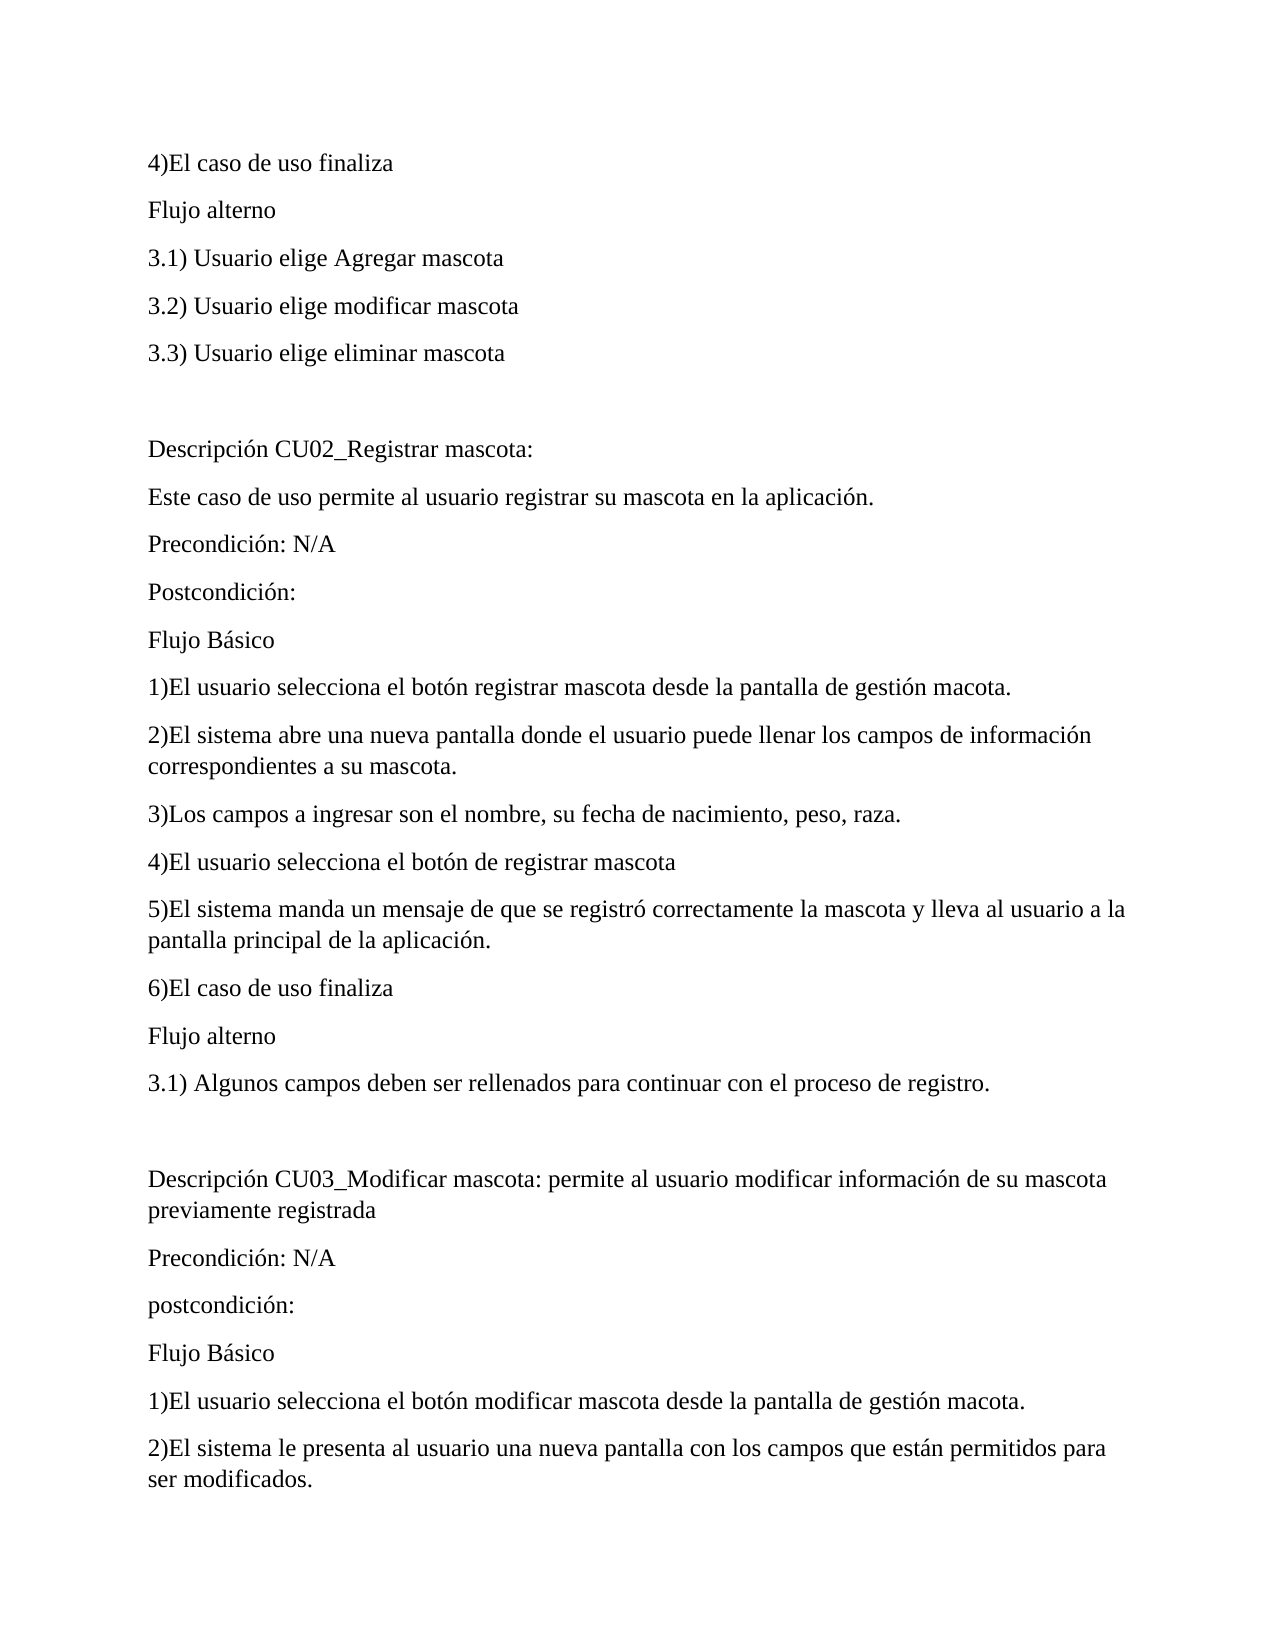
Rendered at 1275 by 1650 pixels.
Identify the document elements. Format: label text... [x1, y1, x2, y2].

text 4)El caso de uso finaliza [148, 148, 1127, 176]
text Flujo alterno [148, 195, 1127, 224]
text Descripción CU02_Registrar mascota: [148, 434, 1127, 463]
text Precondición: N/A [148, 529, 1127, 558]
text Flujo alterno [148, 1021, 1127, 1049]
text 3.1) Algunos campos deben ser rellenados para continuar con el proceso de registro. [148, 1068, 1127, 1097]
text 3.1) Usuario elige Agregar mascota [148, 243, 1127, 272]
text 3)Los campos a ingresar son el nombre, su fecha de nacimiento, peso, raza. [148, 799, 1127, 828]
text 1)El usuario selecciona el botón modificar mascota desde la pantalla de gestión macota. [148, 1386, 1127, 1414]
text 2)El sistema abre una nueva pantalla donde el usuario puede llenar los campos de información correspondientes a su mascota. [148, 720, 1127, 780]
text 3.3) Usuario elige eliminar mascota [148, 338, 1127, 367]
text 6)El caso de uso finaliza [148, 973, 1127, 1002]
text Precondición: N/A [148, 1243, 1127, 1271]
text Este caso de uso permite al usuario registrar su mascota en la aplicación. [148, 482, 1127, 510]
text 4)El usuario selecciona el botón de registrar mascota [148, 847, 1127, 875]
text 5)El sistema manda un mensaje de que se registró correctamente la mascota y lleva al usuario a la pantalla principal de la aplicación. [148, 894, 1127, 954]
text Descripción CU03_Modificar mascota: permite al usuario modificar información de su mascota previamente registrada [148, 1164, 1127, 1224]
text Flujo Básico [148, 625, 1127, 653]
text Postcondición: [148, 577, 1127, 606]
text 3.2) Usuario elige modificar mascota [148, 291, 1127, 319]
text 1)El usuario selecciona el botón registrar mascota desde la pantalla de gestión macota. [148, 672, 1127, 701]
text 2)El sistema le presenta al usuario una nueva pantalla con los campos que están permitidos para ser modificados. [148, 1433, 1127, 1493]
text Flujo Básico [148, 1338, 1127, 1367]
text postcondición: [148, 1290, 1127, 1319]
